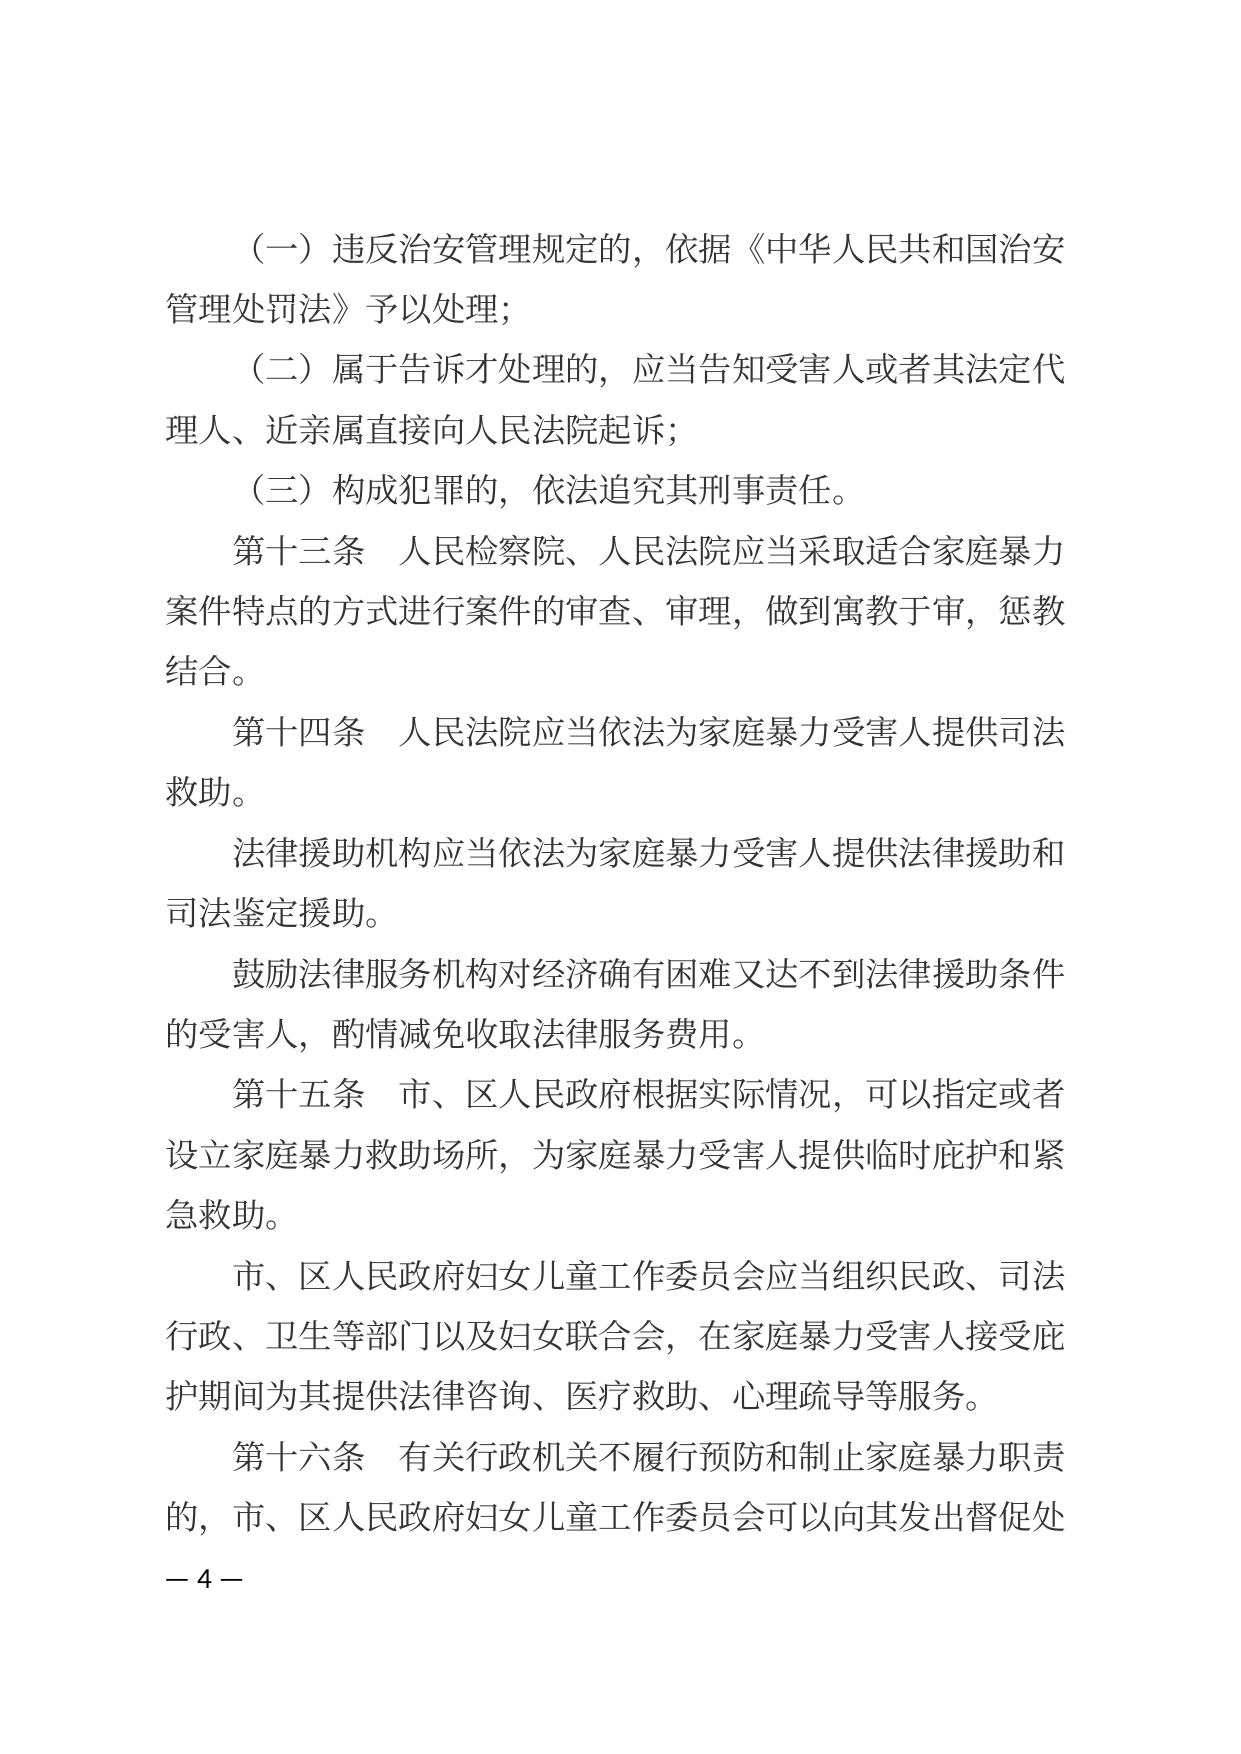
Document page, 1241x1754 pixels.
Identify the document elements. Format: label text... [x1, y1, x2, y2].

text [165, 1421, 1075, 1542]
text （三）构成犯罪的，依法追究其刑事责任。 [165, 454, 1075, 515]
text 市、区人民政府妇女儿童工作委员会应当组织民政、司法行政、卫生等部门以及妇女联合会，在家庭暴力受害人接受庇护期间为其提供法律咨询、医疗救助、心理疏导等服务。 [165, 1240, 1075, 1421]
text 第十四条 人民法院应当依法为家庭暴力受害人提供司法救助。 [165, 696, 1075, 817]
text （二）属于告诉才处理的，应当告知受害人或者其法定代理人、近亲属直接向人民法院起诉； [165, 333, 1075, 454]
text 鼓励法律服务机构对经济确有困难又达不到法律援助条件的受害人，酌情减免收取法律服务费用。 [165, 938, 1075, 1058]
text 第十五条 市、区人民政府根据实际情况，可以指定或者设立家庭暴力救助场所，为家庭暴力受害人提供临时庇护和紧急救助。 [165, 1058, 1075, 1240]
text 第十三条 人民检察院、人民法院应当采取适合家庭暴力案件特点的方式进行案件的审查、审理，做到寓教于审，惩教结合。 [165, 515, 1075, 696]
text （一）违反治安管理规定的，依据《中华人民共和国治安管理处罚法》予以处理； [165, 213, 1075, 333]
text 法律援助机构应当依法为家庭暴力受害人提供法律援助和司法鉴定援助。 [165, 817, 1075, 938]
